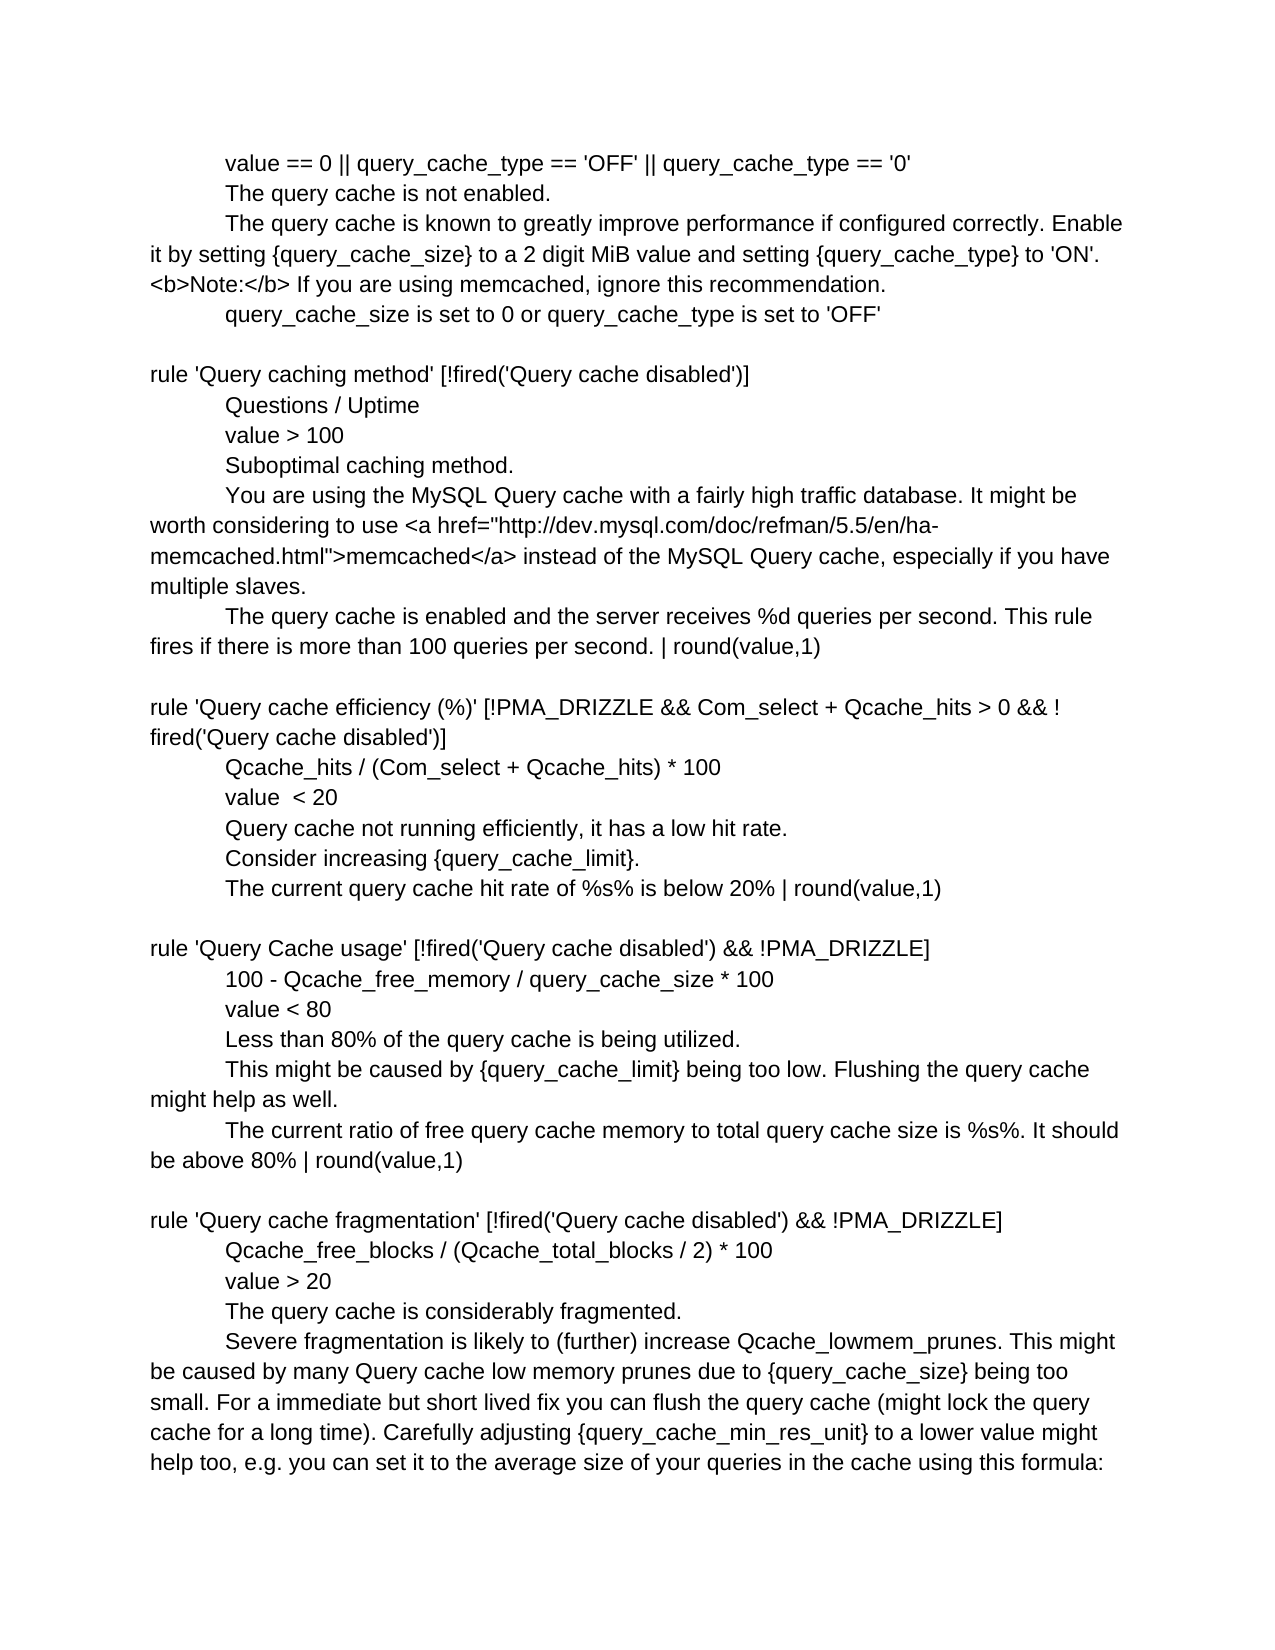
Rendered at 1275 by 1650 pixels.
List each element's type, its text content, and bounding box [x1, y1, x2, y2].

text Qcache_free_blocks / (Qcache_total_blocks / 2) * 100 [150, 1237, 1125, 1264]
text You are using the MySQL Query cache with a fairly high traffic database. It might be worth considering to use <a href="http://dev.mysql.com/doc/refman/5.5/en/ha-memcached.html">memcached</a> instead of the MySQL Query cache, especially if you have multiple slaves. [150, 482, 1125, 599]
text rule 'Query caching method' [!fired('Query cache disabled')] [150, 361, 1125, 388]
text value < 80 [150, 996, 1125, 1022]
text This might be caused by {query_cache_limit} being too low. Flushing the query cache might help as well. [150, 1056, 1125, 1113]
text value < 20 [150, 784, 1125, 811]
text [150, 1328, 1125, 1475]
text The query cache is considerably fragmented. [150, 1298, 1125, 1324]
text Query cache not running efficiently, it has a low hit rate. [150, 814, 1125, 841]
text The current ratio of free query cache memory to total query cache size is %s%. It should be above 80% | round(value,1) [150, 1117, 1125, 1173]
text value > 100 [150, 422, 1125, 448]
text Less than 80% of the query cache is being utilized. [150, 1026, 1125, 1052]
text The query cache is enabled and the server receives %d queries per second. This rule fires if there is more than 100 queries per second. | round(value,1) [150, 603, 1125, 660]
text rule 'Query cache fragmentation' [!fired('Query cache disabled') && !PMA_DRIZZLE] [150, 1207, 1125, 1234]
text 100 - Qcache_free_memory / query_cache_size * 100 [150, 966, 1125, 992]
text The current query cache hit rate of %s% is below 20% | round(value,1) [150, 875, 1125, 901]
text Suboptimal caching method. [150, 452, 1125, 478]
text Qcache_hits / (Com_select + Qcache_hits) * 100 [150, 754, 1125, 781]
text The query cache is known to greatly improve performance if configured correctly. Enable it by setting {query_cache_size} to a 2 digit MiB value and setting {query_cache_type} to 'ON'. <b>Note:</b> If you are using memcached, ignore this recommendation. [150, 210, 1125, 297]
text Questions / Uptime [150, 392, 1125, 418]
text Consider increasing {query_cache_limit}. [150, 845, 1125, 871]
text query_cache_size is set to 0 or query_cache_type is set to 'OFF' [150, 301, 1125, 327]
text rule 'Query cache efficiency (%)' [!PMA_DRIZZLE && Com_select + Qcache_hits > 0 && !fired('Query cache disabled')] [150, 694, 1125, 750]
text value > 20 [150, 1268, 1125, 1294]
text rule 'Query Cache usage' [!fired('Query cache disabled') && !PMA_DRIZZLE] [150, 935, 1125, 962]
text value == 0 || query_cache_type == 'OFF' || query_cache_type == '0' [150, 150, 1125, 176]
text The query cache is not enabled. [150, 180, 1125, 207]
